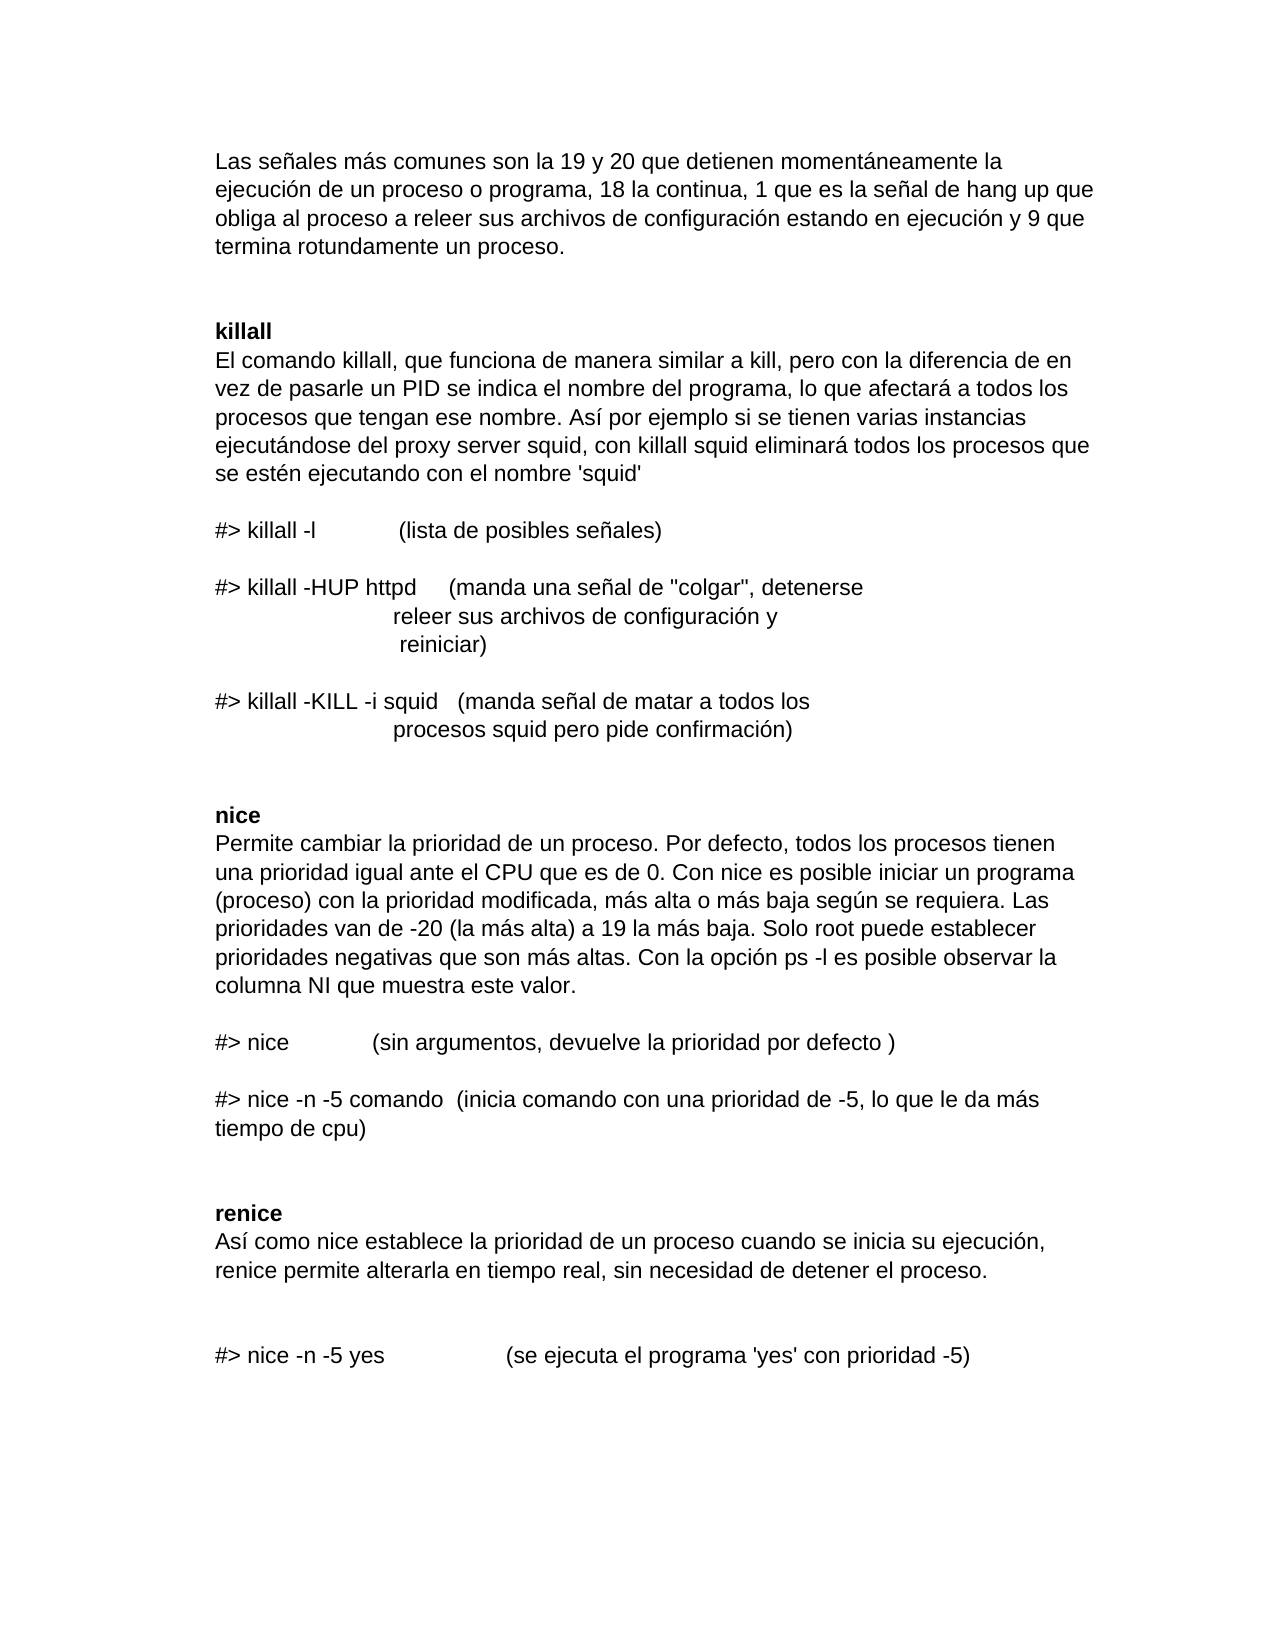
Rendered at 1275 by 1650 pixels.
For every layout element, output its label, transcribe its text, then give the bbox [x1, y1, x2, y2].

text killall [215, 318, 1098, 344]
text Permite cambiar la prioridad de un proceso. Por defecto, todos los procesos tienen una prioridad igual ante el CPU que es de 0. Con nice es posible iniciar un programa (proceso) con la prioridad modificada, más alta o más baja según se requiera. Las prioridades van de -20 (la más alta) a 19 la más baja. Solo root puede establecer prioridades negativas que son más altas. Con la opción ps -l es posible observar la columna NI que muestra este valor. [215, 830, 1098, 999]
text releer sus archivos de configuración y [215, 603, 1098, 629]
text procesos squid pero pide confirmación) [215, 716, 1098, 743]
text #> nice (sin argumentos, devuelve la prioridad por defecto ) [215, 1029, 1098, 1056]
text #> nice -n -5 comando (inicia comando con una prioridad de -5, lo que le da más tiempo de cpu) [215, 1086, 1098, 1141]
text #> killall -l (lista de posibles señales) [215, 517, 1098, 544]
text Así como nice establece la prioridad de un proceso cuando se inicia su ejecución, renice permite alterarla en tiempo real, sin necesidad de detener el proceso. [215, 1228, 1098, 1283]
text nice [215, 802, 1098, 828]
text El comando killall, que funciona de manera similar a kill, pero con la diferencia de en vez de pasarle un PID se indica el nombre del programa, lo que afectará a todos los procesos que tengan ese nombre. Así por ejemplo si se tienen varias instancias ejecutándose del proxy server squid, con killall squid eliminará todos los procesos que se estén ejecutando con el nombre 'squid' [215, 347, 1098, 487]
text renice [215, 1200, 1098, 1226]
text Las señales más comunes son la 19 y 20 que detienen momentáneamente la ejecución de un proceso o programa, 18 la continua, 1 que es la señal de hang up que obliga al proceso a releer sus archivos de configuración estando en ejecución y 9 que termina rotundamente un proceso. [215, 148, 1098, 259]
text #> killall -HUP httpd (manda una señal de "colgar", detenerse [215, 574, 1098, 601]
text #> killall -KILL -i squid (manda señal de matar a todos los [215, 688, 1098, 714]
text #> nice -n -5 yes (se ejecuta el programa 'yes' con prioridad -5) [215, 1342, 1098, 1368]
text reiniciar) [215, 631, 1098, 657]
